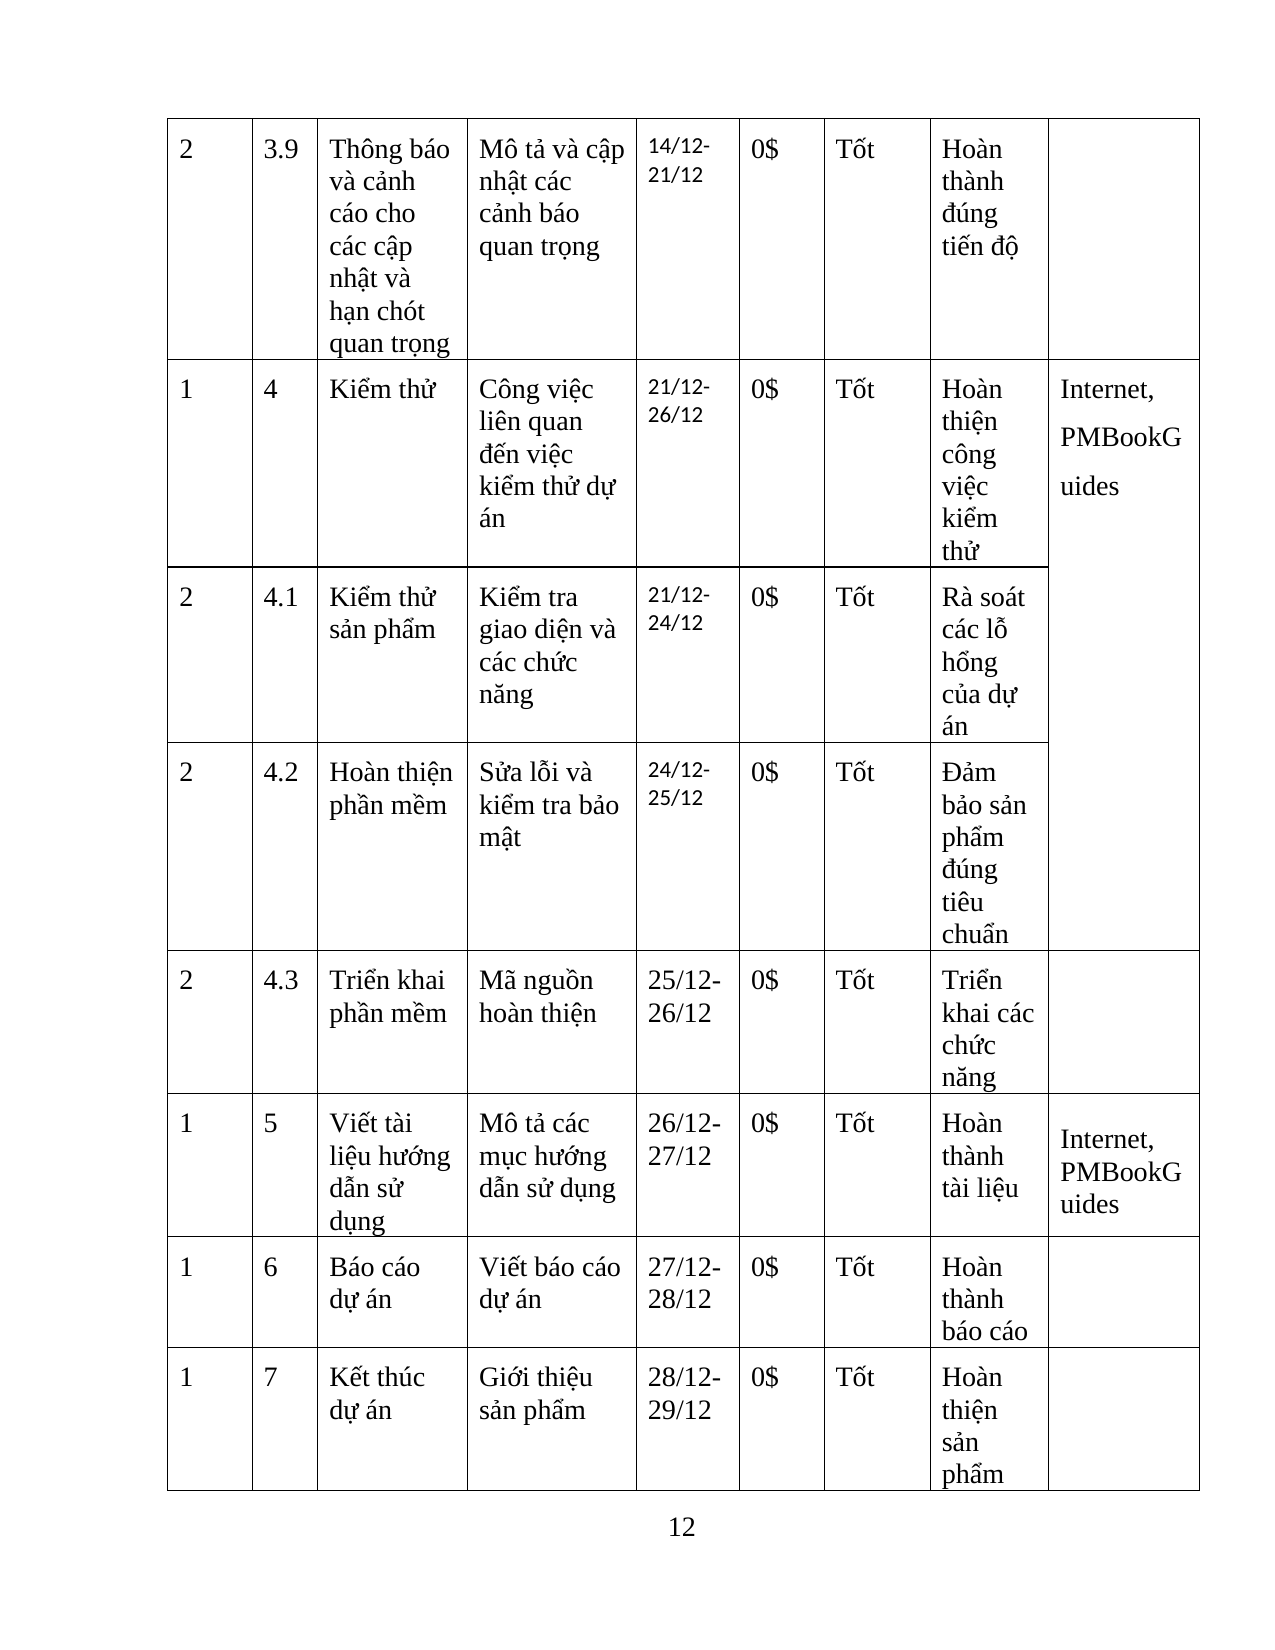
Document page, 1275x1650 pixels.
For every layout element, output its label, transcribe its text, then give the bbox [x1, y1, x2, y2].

table_cell 4 [253, 360, 317, 566]
table_cell 4.2 [253, 743, 317, 950]
table_cell Tốt [825, 568, 930, 742]
table_cell 0$ [740, 360, 824, 566]
table_cell 28/12-29/12 [637, 1348, 739, 1490]
table_cell 1 [168, 1094, 252, 1236]
table_cell 2 [168, 743, 252, 950]
table_cell Tốt [825, 1348, 930, 1490]
table_cell 5 [253, 1094, 317, 1236]
table_cell Mô tả các mục hướng dẫn sử dụng [468, 1094, 636, 1236]
table_cell 0$ [740, 568, 824, 742]
table_cell 6 [253, 1237, 317, 1347]
table_cell 3.9 [253, 119, 317, 358]
table_cell 26/12-27/12 [637, 1094, 739, 1236]
table_cell Viết báo cáo dự án [468, 1237, 636, 1347]
table_cell 0$ [740, 1237, 824, 1347]
table_cell 7 [253, 1348, 317, 1490]
table_cell 1 [168, 1237, 252, 1347]
table_cell Đảm bảo sản phẩm đúng tiêu chuẩn [931, 743, 1048, 950]
table_cell Kiểm thử sản phẩm [318, 568, 467, 742]
table_cell Báo cáo dự án [318, 1237, 467, 1347]
table_cell [1049, 1237, 1199, 1347]
table_cell Viết tài liệu hướng dẫn sử dụng [318, 1094, 467, 1236]
table_cell Hoàn thành báo cáo [931, 1237, 1048, 1347]
table_cell 0$ [740, 743, 824, 950]
table_cell 0$ [740, 951, 824, 1093]
table_cell 0$ [740, 119, 824, 358]
table_cell 1 [168, 1348, 252, 1490]
table_cell Hoàn thiện phần mềm [318, 743, 467, 950]
table_cell Thông báo và cảnh cáo cho các cập nhật và hạn chót quan trọng [318, 119, 467, 358]
table_cell 2 [168, 568, 252, 742]
table_cell 1 [168, 360, 252, 566]
table_cell Công việc liên quan đến việc kiểm thử dự án [468, 360, 636, 566]
table_cell Giới thiệu sản phẩm [468, 1348, 636, 1490]
table_cell Hoàn thiện sản phẩm [931, 1348, 1048, 1490]
table_cell Tốt [825, 743, 930, 950]
table_cell Tốt [825, 951, 930, 1093]
table_cell Triển khai phần mềm [318, 951, 467, 1093]
table_cell Rà soát các lỗ hổng của dự án [931, 568, 1048, 742]
table_cell Hoàn thành tài liệu [931, 1094, 1048, 1236]
table_cell 4.3 [253, 951, 317, 1093]
table_cell Triển khai các chức năng [931, 951, 1048, 1093]
table_cell 0$ [740, 1094, 824, 1236]
table_cell Tốt [825, 1094, 930, 1236]
table_cell 25/12-26/12 [637, 951, 739, 1093]
table_cell 2 [168, 119, 252, 358]
table_cell Mô tả và cập nhật các cảnh báo quan trọng [468, 119, 636, 358]
table_cell Kết thúc dự án [318, 1348, 467, 1490]
table_cell 21/12-26/12 [637, 360, 739, 566]
table_cell Tốt [825, 360, 930, 566]
table_cell 24/12-25/12 [637, 743, 739, 950]
table_cell 14/12-21/12 [637, 119, 739, 358]
table_cell Tốt [825, 1237, 930, 1347]
table_cell 2 [168, 951, 252, 1093]
table_cell Sửa lỗi và kiểm tra bảo mật [468, 743, 636, 950]
table_cell Kiểm tra giao diện và các chức năng [468, 568, 636, 742]
table_cell Tốt [825, 119, 930, 358]
table_cell Mã nguồn hoàn thiện [468, 951, 636, 1093]
table_cell Kiểm thử [318, 360, 467, 566]
table_cell 0$ [740, 1348, 824, 1490]
table_cell [1049, 951, 1199, 1093]
table_cell 27/12-28/12 [637, 1237, 739, 1347]
table_cell Hoàn thiện công việc kiểm thử [931, 360, 1048, 566]
table_cell 21/12-24/12 [637, 568, 739, 742]
table_cell 4.1 [253, 568, 317, 742]
table_cell Internet, PMBookGuides [1049, 1094, 1199, 1236]
table_cell [1049, 1348, 1199, 1490]
table_cell Hoàn thành đúng tiến độ [931, 119, 1048, 358]
table_cell Internet, PMBookGuides [1049, 360, 1199, 950]
